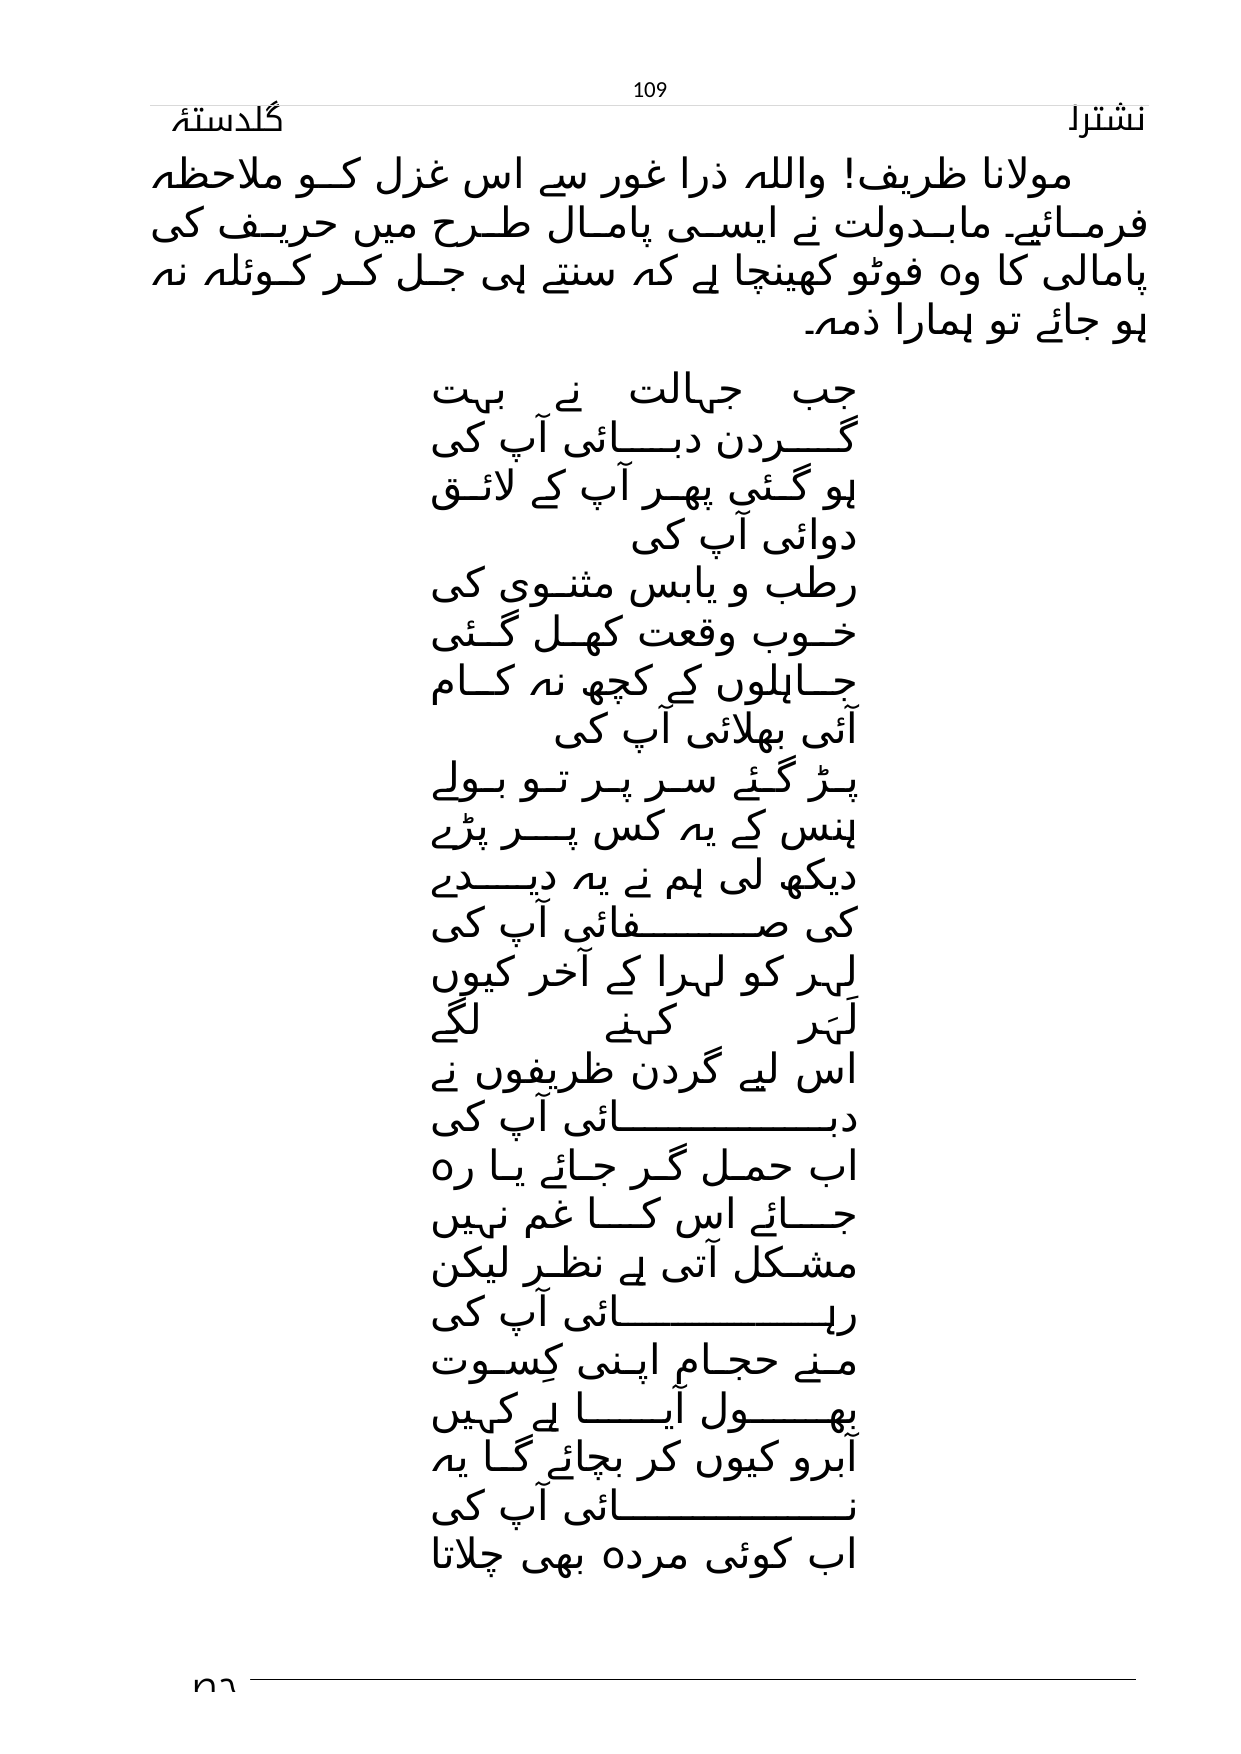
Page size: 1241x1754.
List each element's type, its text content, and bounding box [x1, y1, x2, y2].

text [431, 365, 859, 1578]
text مولانا ظریف! واللہ ذرا غور سے اس غزل کو ملاحظہ فرمائیے۔ مابدولت نے ایسی پامال طرح میں حریف کی پامالی کا وہ فوٹو کھینچا ہے کہ سنتے ہی جل کر کوئلہ نہ ہو جائے تو ہمارا ذمہ۔ [150, 150, 1149, 344]
